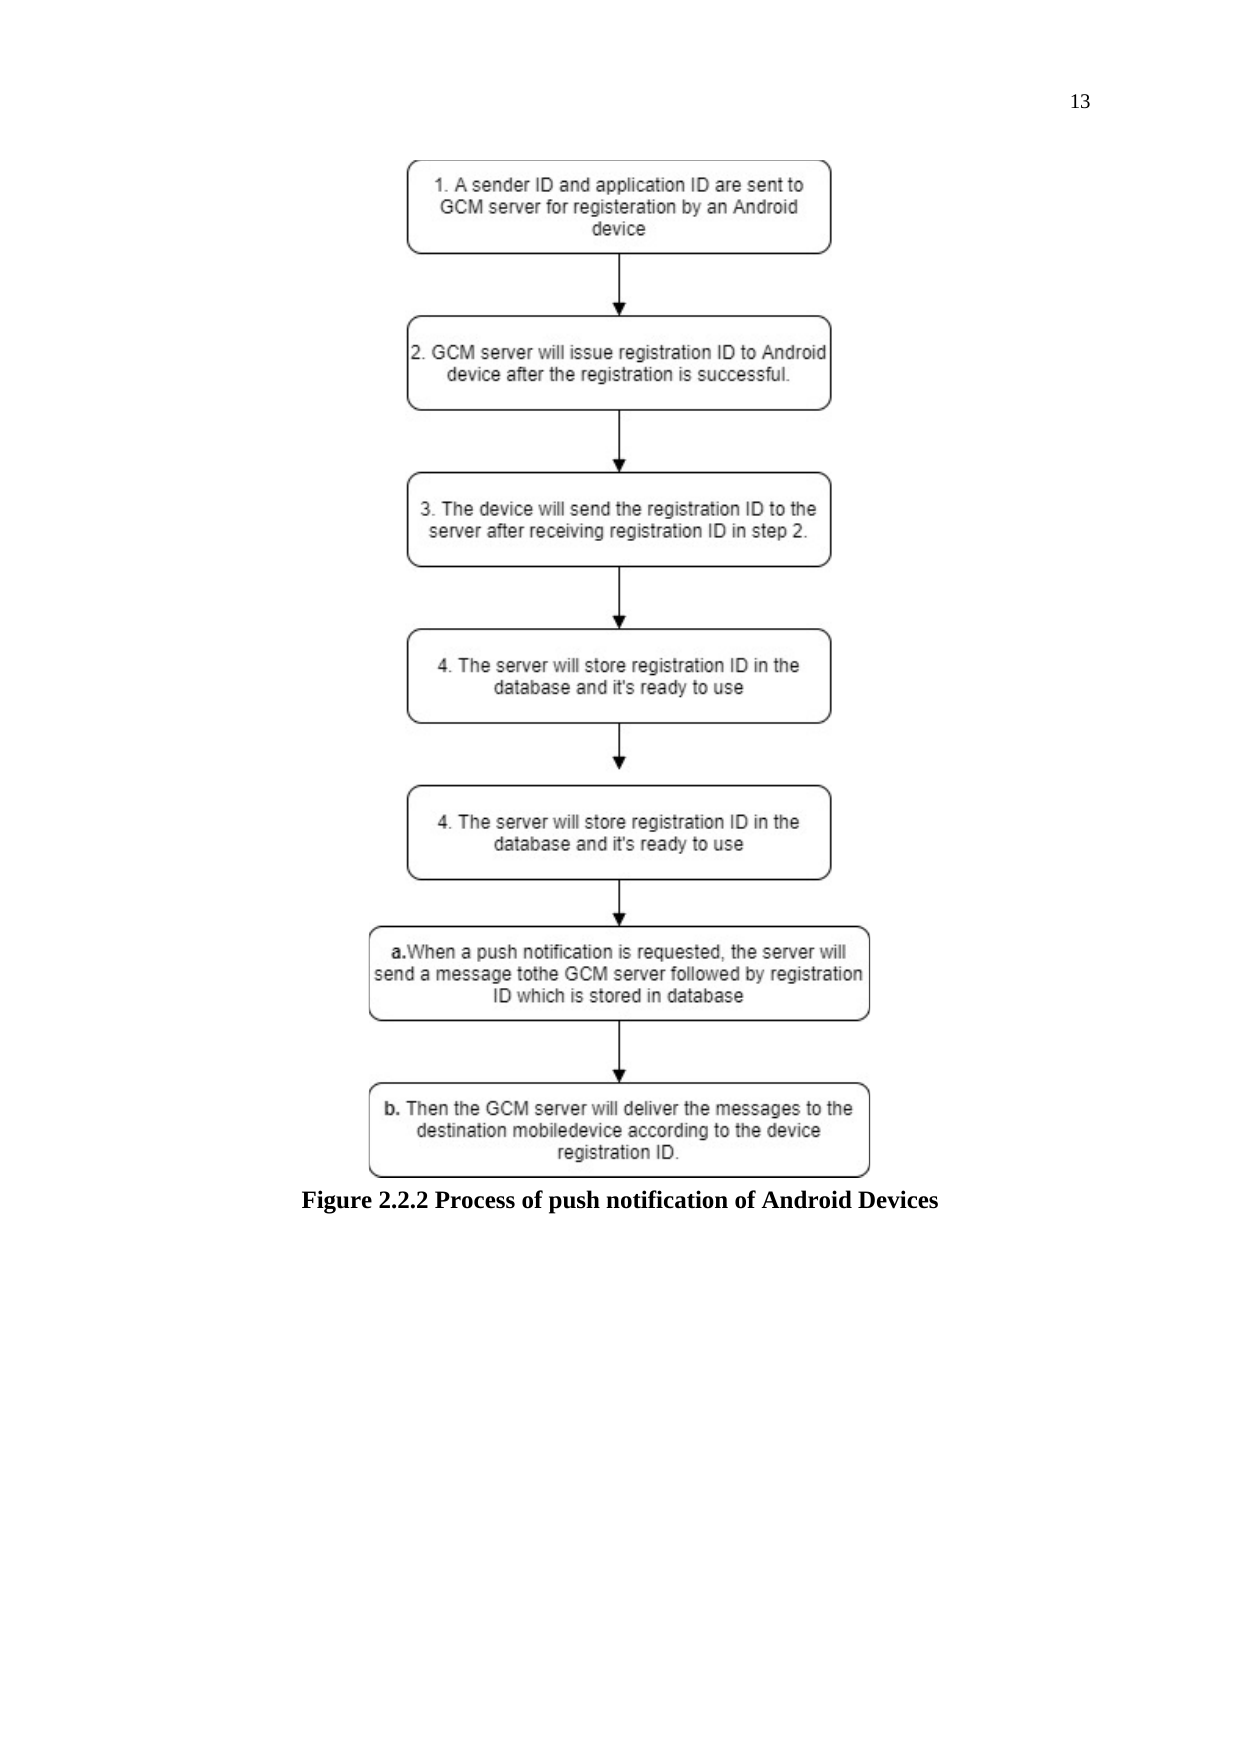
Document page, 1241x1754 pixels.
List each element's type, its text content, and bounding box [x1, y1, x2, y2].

picture [368, 160, 871, 1178]
text Figure 2.2.2 Process of push notification of Android Devices [150, 1185, 1090, 1214]
